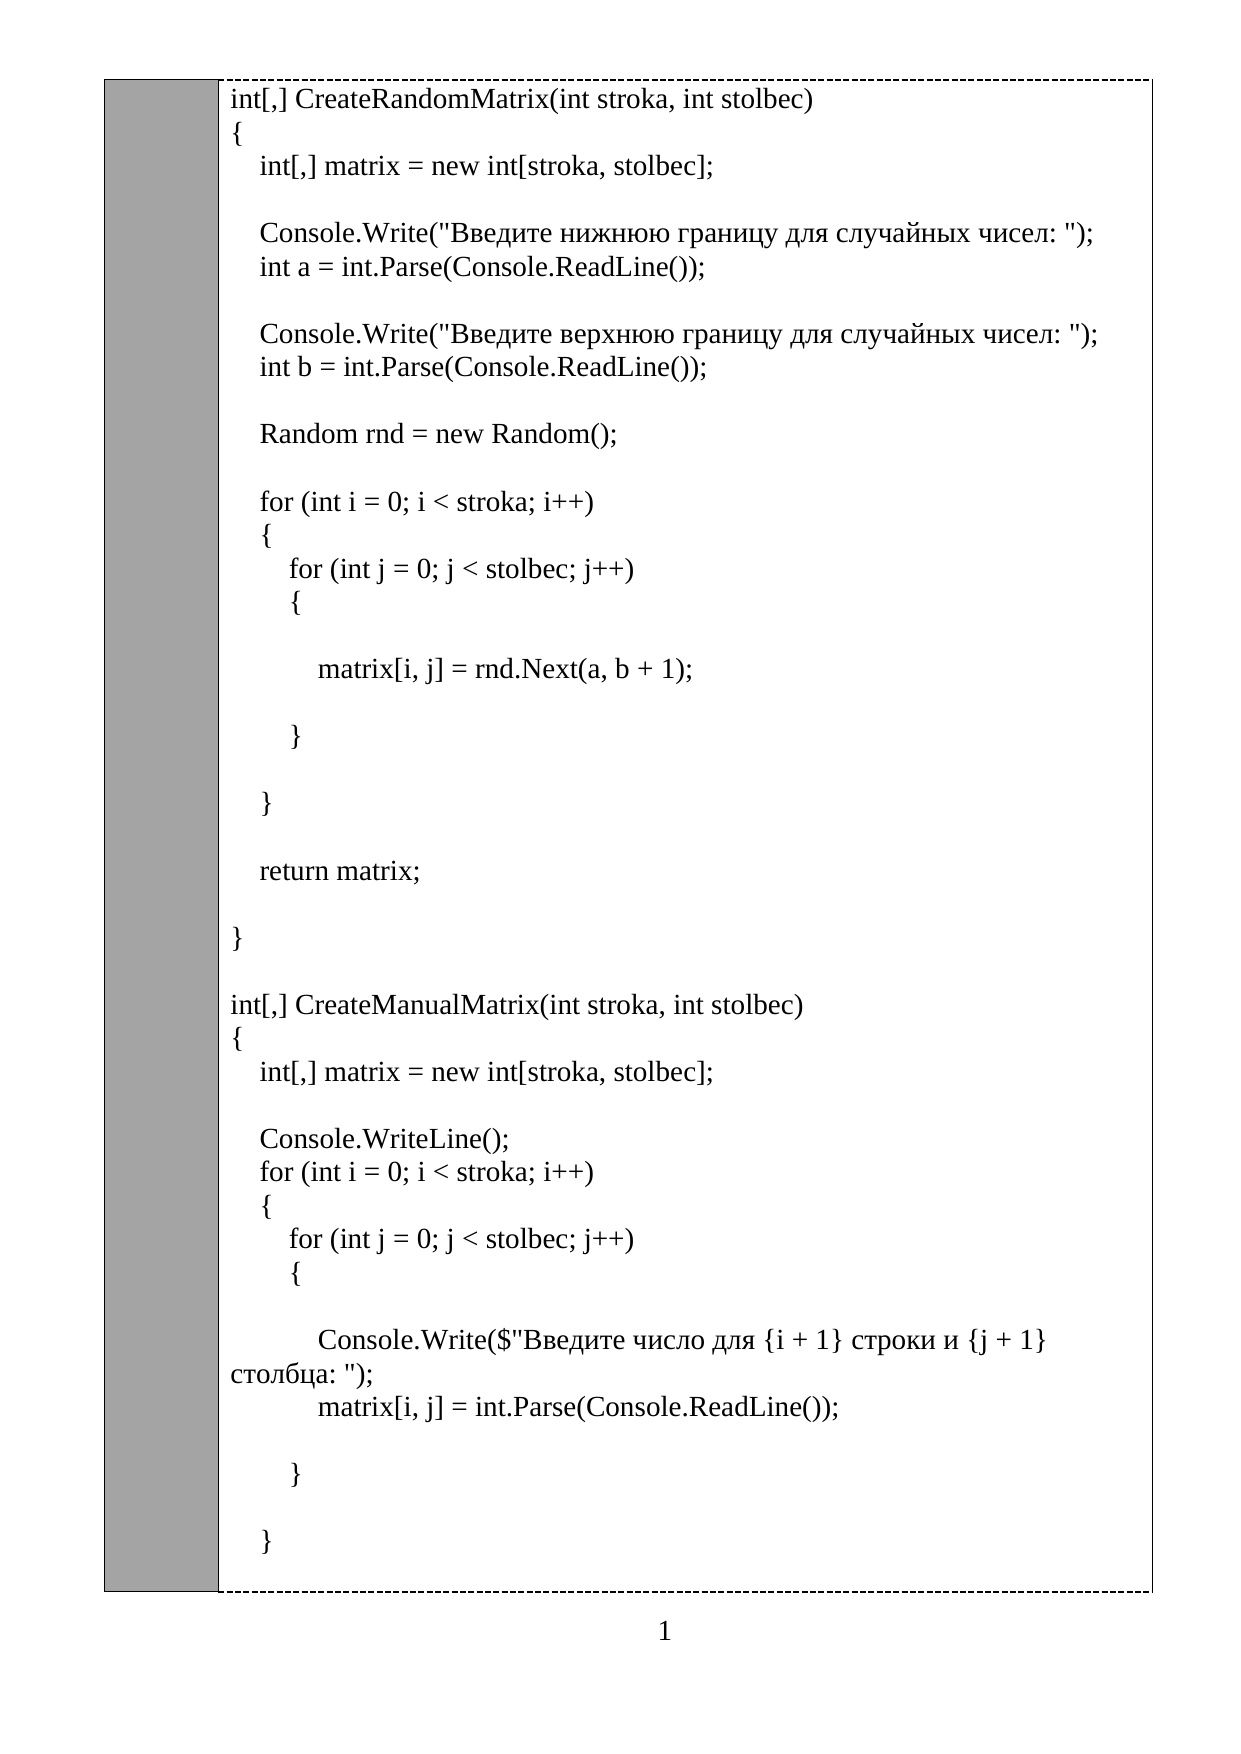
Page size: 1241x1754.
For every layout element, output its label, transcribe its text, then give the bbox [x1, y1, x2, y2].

table_cell [105, 80, 218, 1591]
